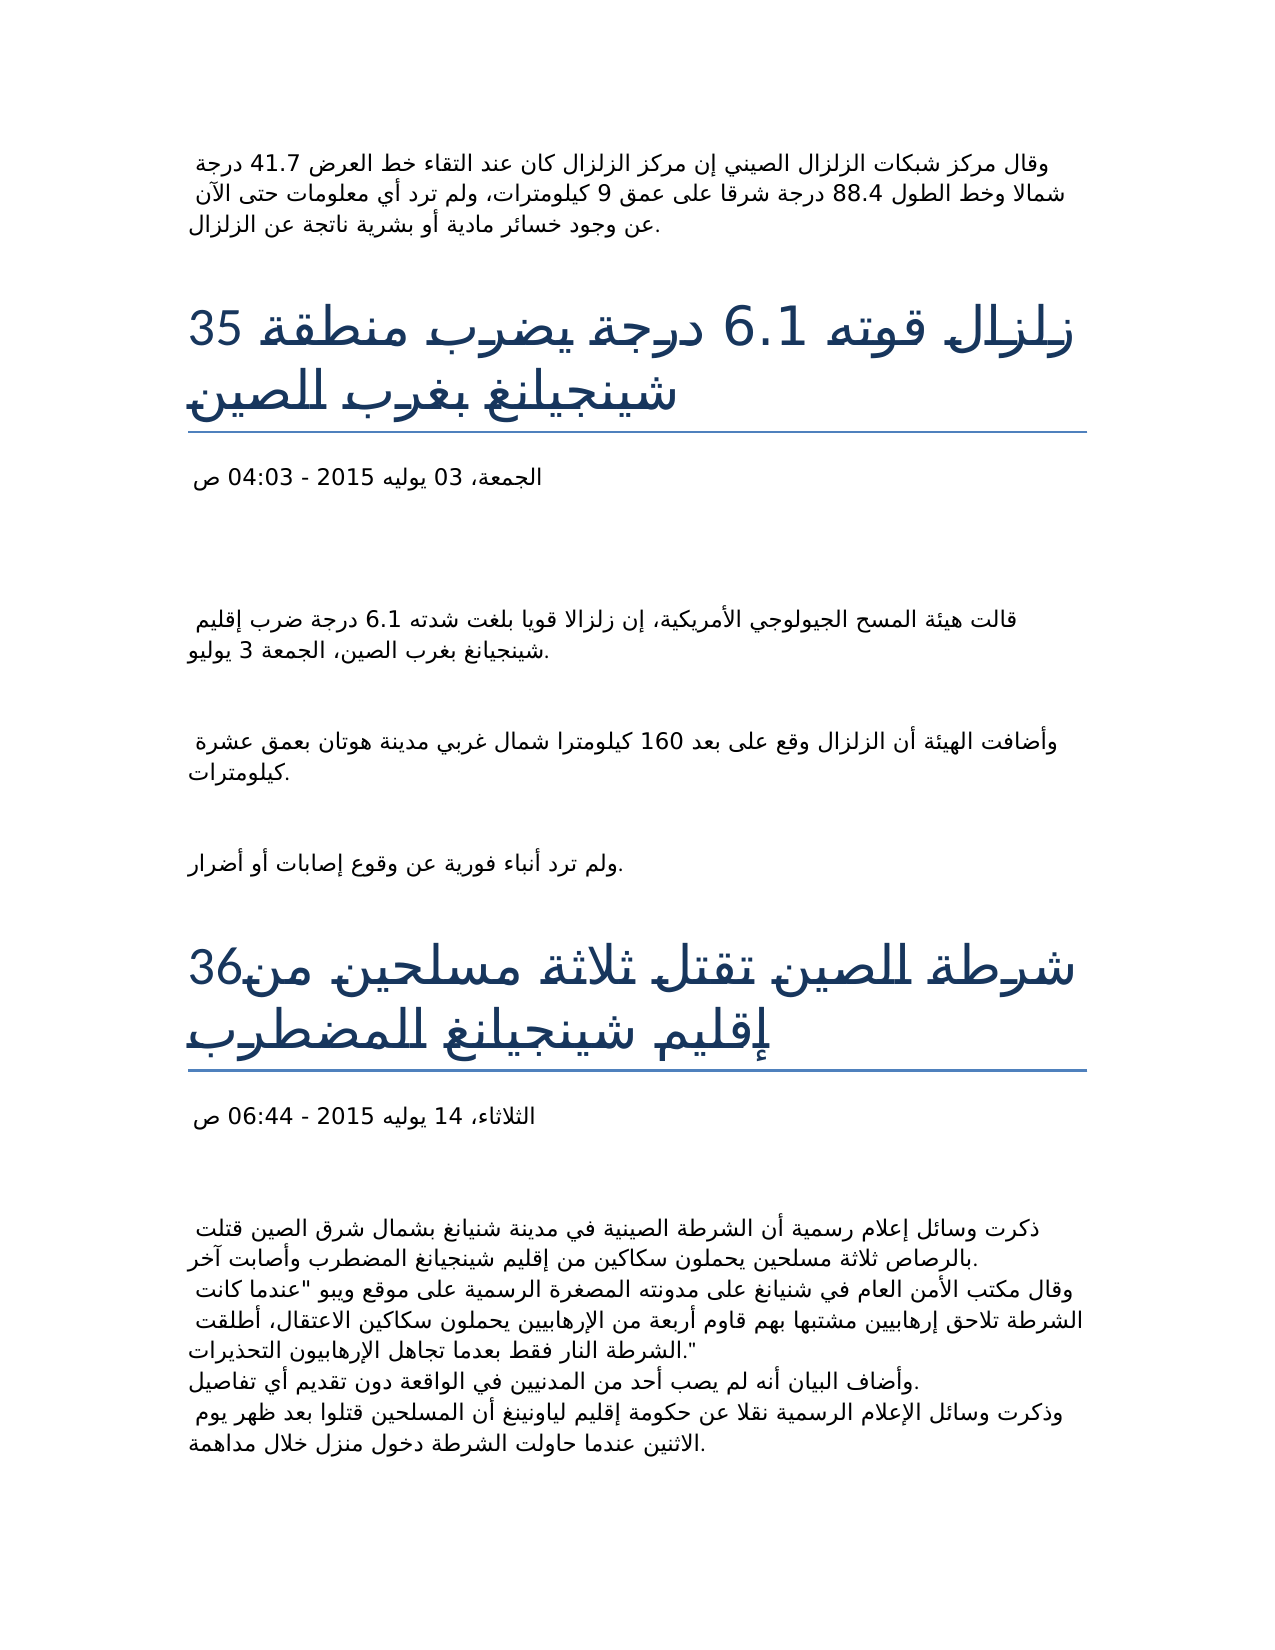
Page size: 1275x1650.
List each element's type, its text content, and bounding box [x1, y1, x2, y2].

text قالت هيئة المسح الجيولوجي الأمريكية، إن زلزالا قويا بلغت شدته 6.1 درجة ضرب إقليم شينجيانغ بغرب الصين، الجمعة 3 يوليو. وأضافت الهيئة أن الزلزال وقع على بعد 160 كيلومترا شمال غربي مدينة هوتان بعمق عشرة كيلومترات. ولم ترد أنباء فورية عن وقوع إصابات أو أضرار. [187, 515, 1087, 907]
title 36شرطة الصين تقتل ثلاثة مسلحين من إقليم شينجيانغ المضطرب [187, 932, 1087, 1072]
text الجمعة، 03 يوليه 2015 - 04:03 ص [187, 464, 1087, 491]
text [187, 150, 1087, 268]
text الثلاثاء، 14 يوليه 2015 - 06:44 ص [187, 1103, 1087, 1129]
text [187, 1154, 1087, 1457]
title 35زلزال قوته 6.1 درجة يضرب منطقة شينجيانغ بغرب الصين [187, 293, 1087, 433]
